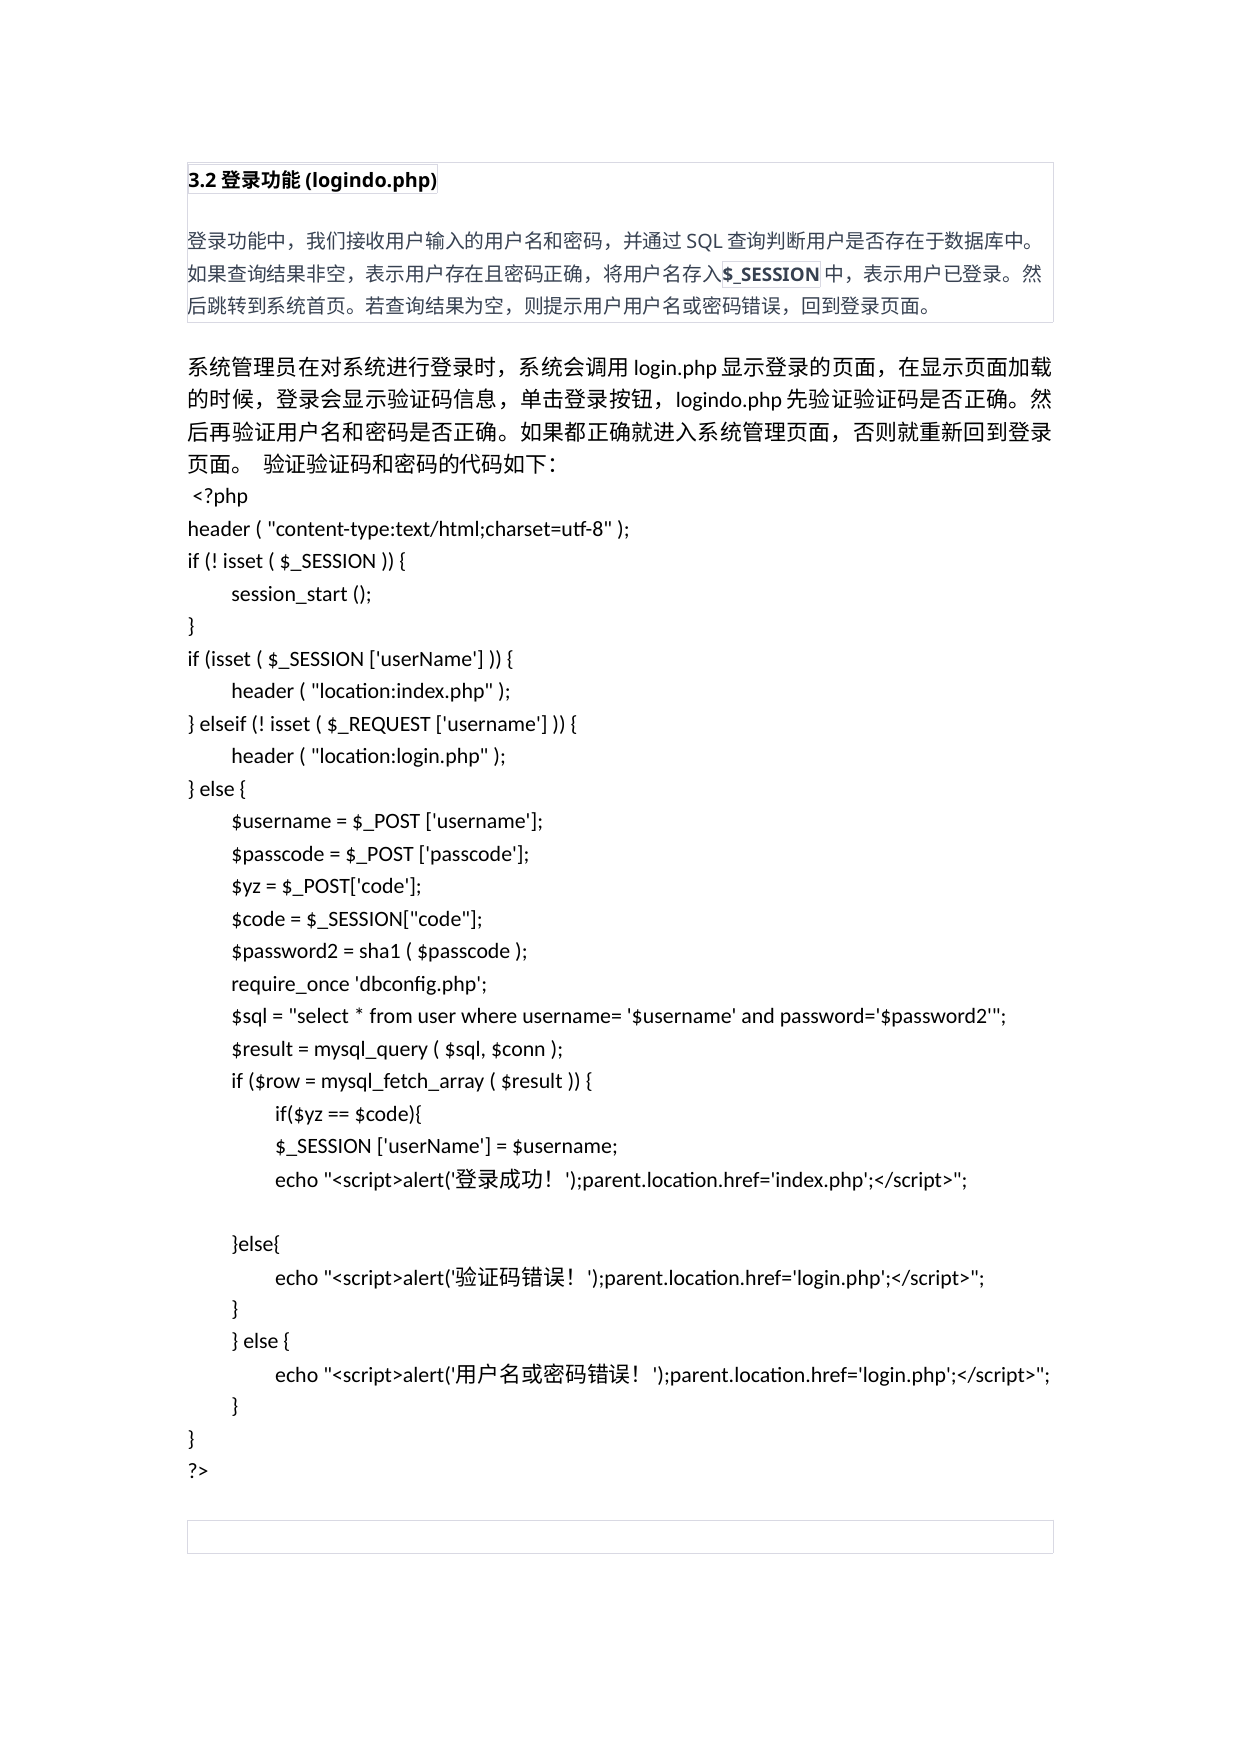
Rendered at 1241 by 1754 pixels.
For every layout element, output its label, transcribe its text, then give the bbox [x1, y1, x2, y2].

text } elseif (! isset ( $_REQUEST ['username'] )) { [187, 707, 1053, 739]
text } [187, 609, 1053, 642]
text 登录功能中，我们接收用户输入的用户名和密码，并通过SQL查询判断用户是否存在于数据库中。如果查询结果非空，表示用户存在且密码正确，将用户名存入$_SESSION中，表示用户已登录。然后跳转到系统首页。若查询结果为空，则提示用户用户名或密码错误，回到登录页面。 [188, 224, 1053, 322]
text session_start (); [187, 577, 1053, 609]
text if (! isset ( $_SESSION )) { [187, 544, 1053, 577]
text echo "<script>alert('登录成功！');parent.location.href='index.php';</script>"; [187, 1162, 1053, 1194]
text <?php [187, 479, 1053, 512]
text } else { [187, 772, 1053, 804]
text }else{ [187, 1227, 1053, 1259]
text require_once 'dbconfig.php'; [187, 967, 1053, 999]
text $password2 = sha1 ( $passcode ); [187, 934, 1053, 967]
text $code = $_SESSION["code"]; [187, 902, 1053, 934]
text $sql = "select * from user where username= '$username' and password='$password2'"; [187, 999, 1053, 1032]
text $username = $_POST ['username']; [187, 804, 1053, 837]
subtitle 3.2 登录功能 (logindo.php) [188, 163, 1053, 195]
text $passcode = $_POST ['passcode']; [187, 837, 1053, 869]
text } [187, 1422, 1053, 1454]
text if ($row = mysql_fetch_array ( $result )) { [187, 1064, 1053, 1097]
text ?> [187, 1454, 1053, 1487]
text } [187, 1292, 1053, 1324]
text $result = mysql_query ( $sql, $conn ); [187, 1032, 1053, 1064]
text if (isset ( $_SESSION ['userName'] )) { [187, 642, 1053, 674]
text 系统管理员在对系统进行登录时，系统会调用login.php显示登录的页面，在显示页面加载的时候，登录会显示验证码信息，单击登录按钮，logindo.php先验证验证码是否正确。然后再验证用户名和密码是否正确。如果都正确就进入系统管理页面，否则就重新回到登录页面。 验证验证码和密码的代码如下： [187, 349, 1053, 479]
text header ( "content-type:text/html;charset=utf-8" ); [187, 512, 1053, 544]
text echo "<script>alert('验证码错误！');parent.location.href='login.php';</script>"; [187, 1259, 1053, 1292]
text header ( "location:index.php" ); [187, 674, 1053, 707]
text echo "<script>alert('用户名或密码错误！');parent.location.href='login.php';</script>"; [187, 1357, 1053, 1389]
text header ( "location:login.php" ); [187, 739, 1053, 772]
text $yz = $_POST['code']; [187, 869, 1053, 902]
text $_SESSION ['userName'] = $username; [187, 1129, 1053, 1162]
text } else { [187, 1324, 1053, 1357]
text if($yz == $code){ [187, 1097, 1053, 1129]
text } [187, 1389, 1053, 1422]
